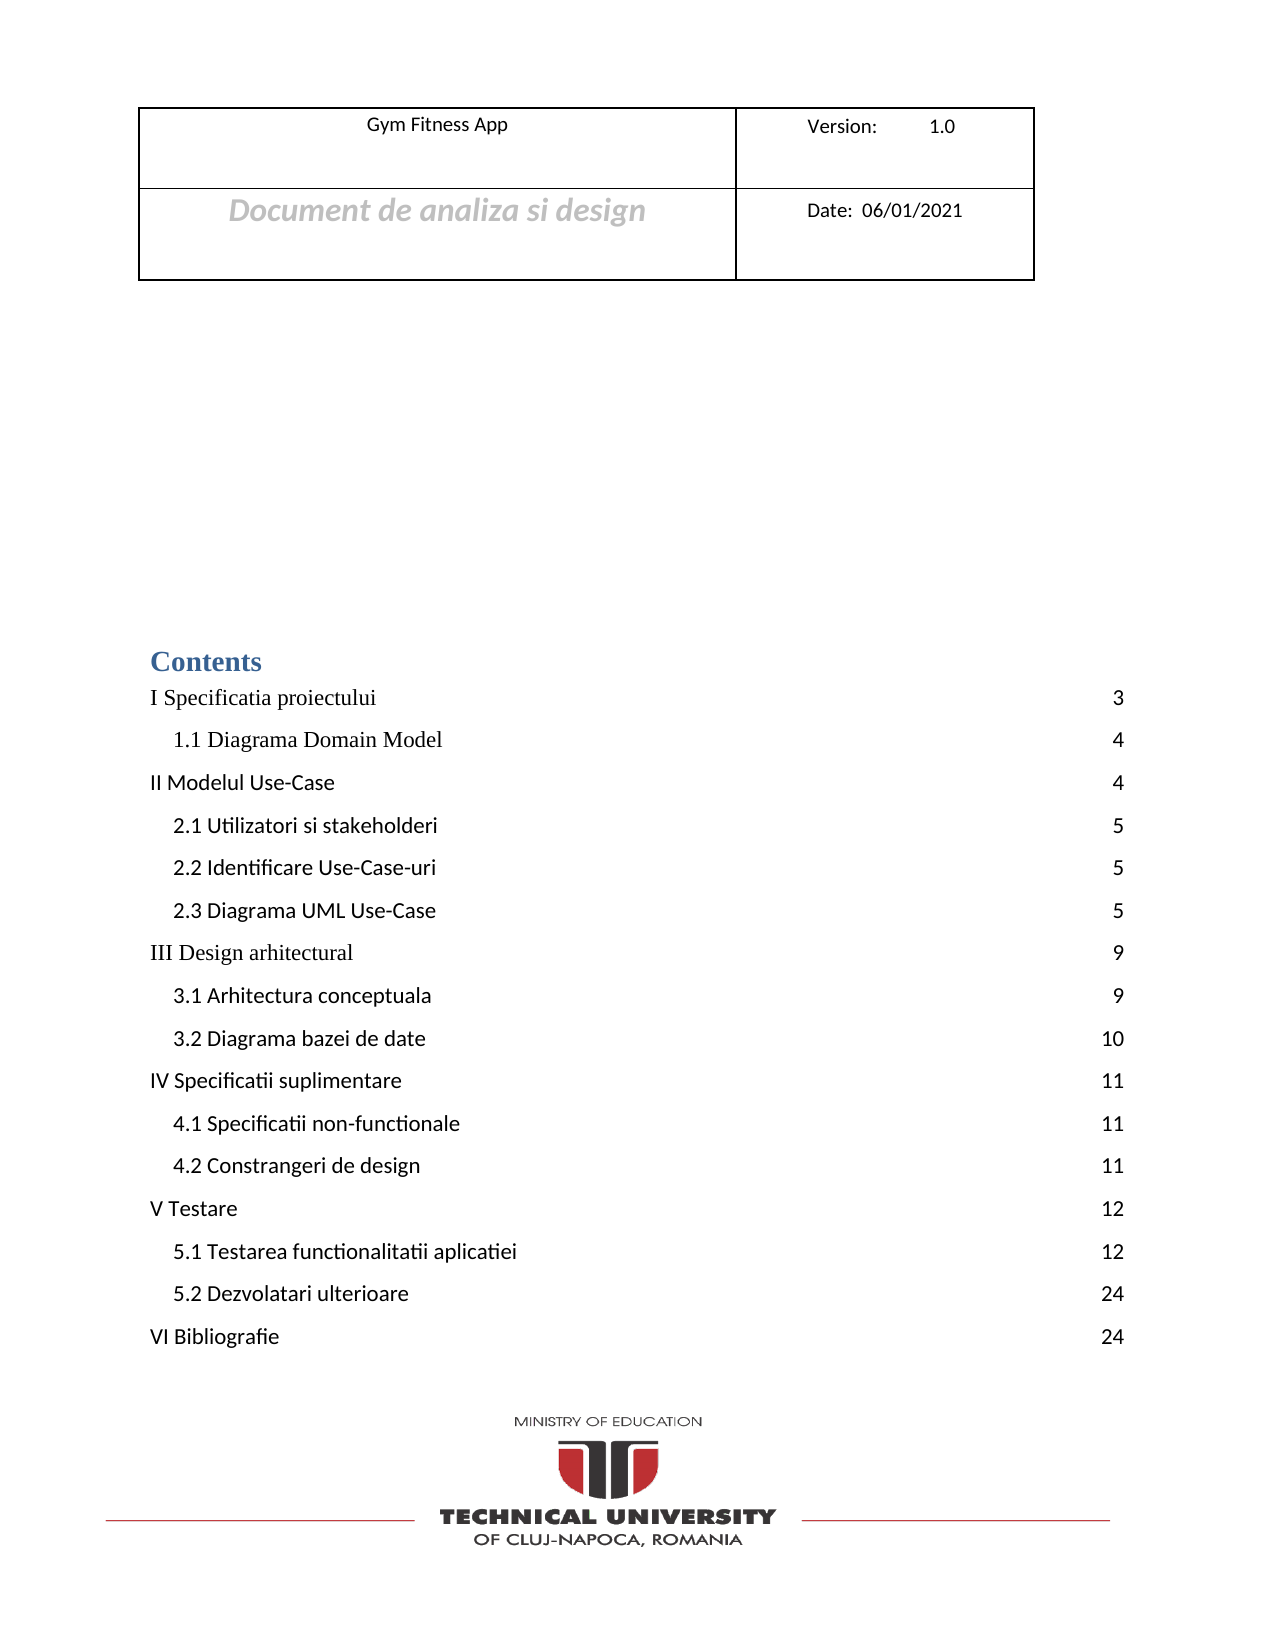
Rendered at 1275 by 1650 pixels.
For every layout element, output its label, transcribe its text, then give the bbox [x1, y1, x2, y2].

picture [105, 1417, 1111, 1547]
text Contents [150, 644, 1125, 678]
